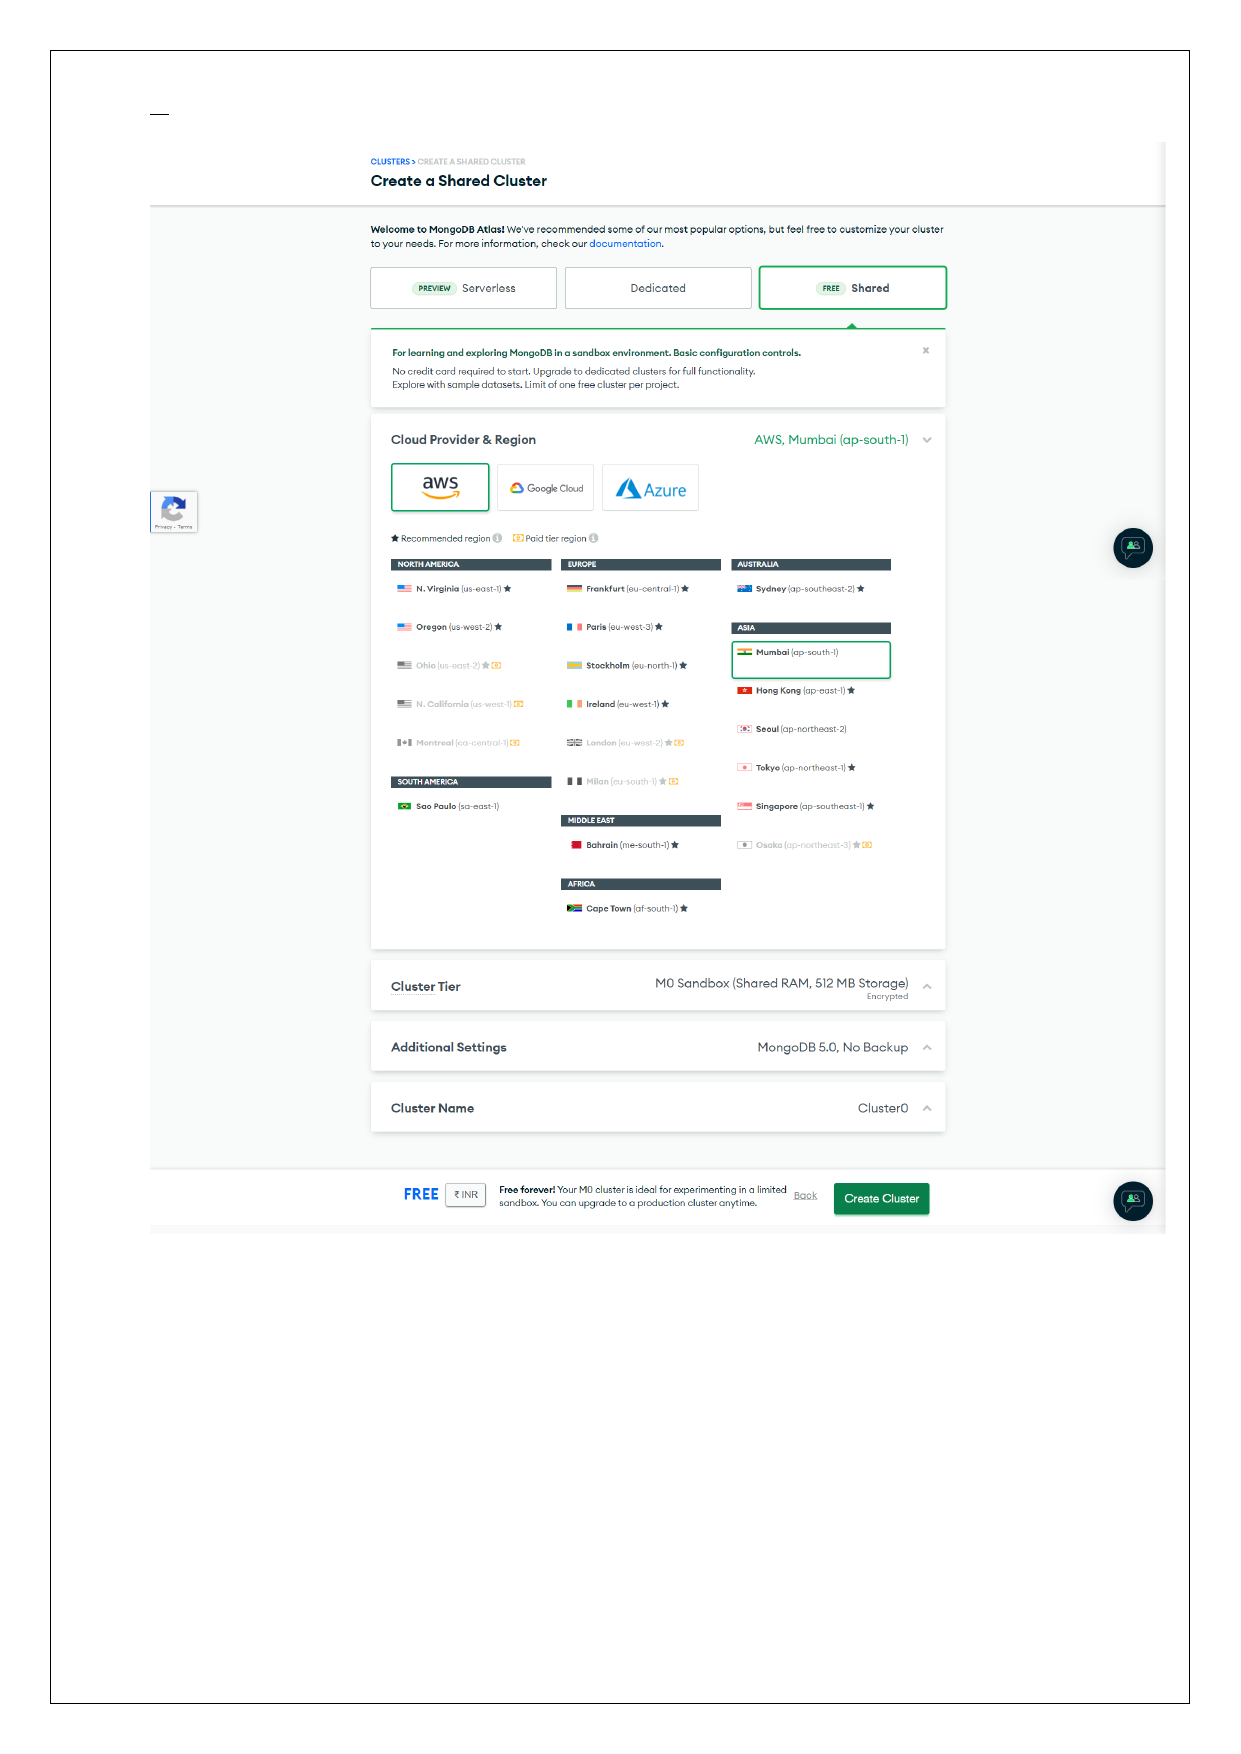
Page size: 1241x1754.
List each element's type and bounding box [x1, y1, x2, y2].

picture [150, 142, 1166, 1234]
